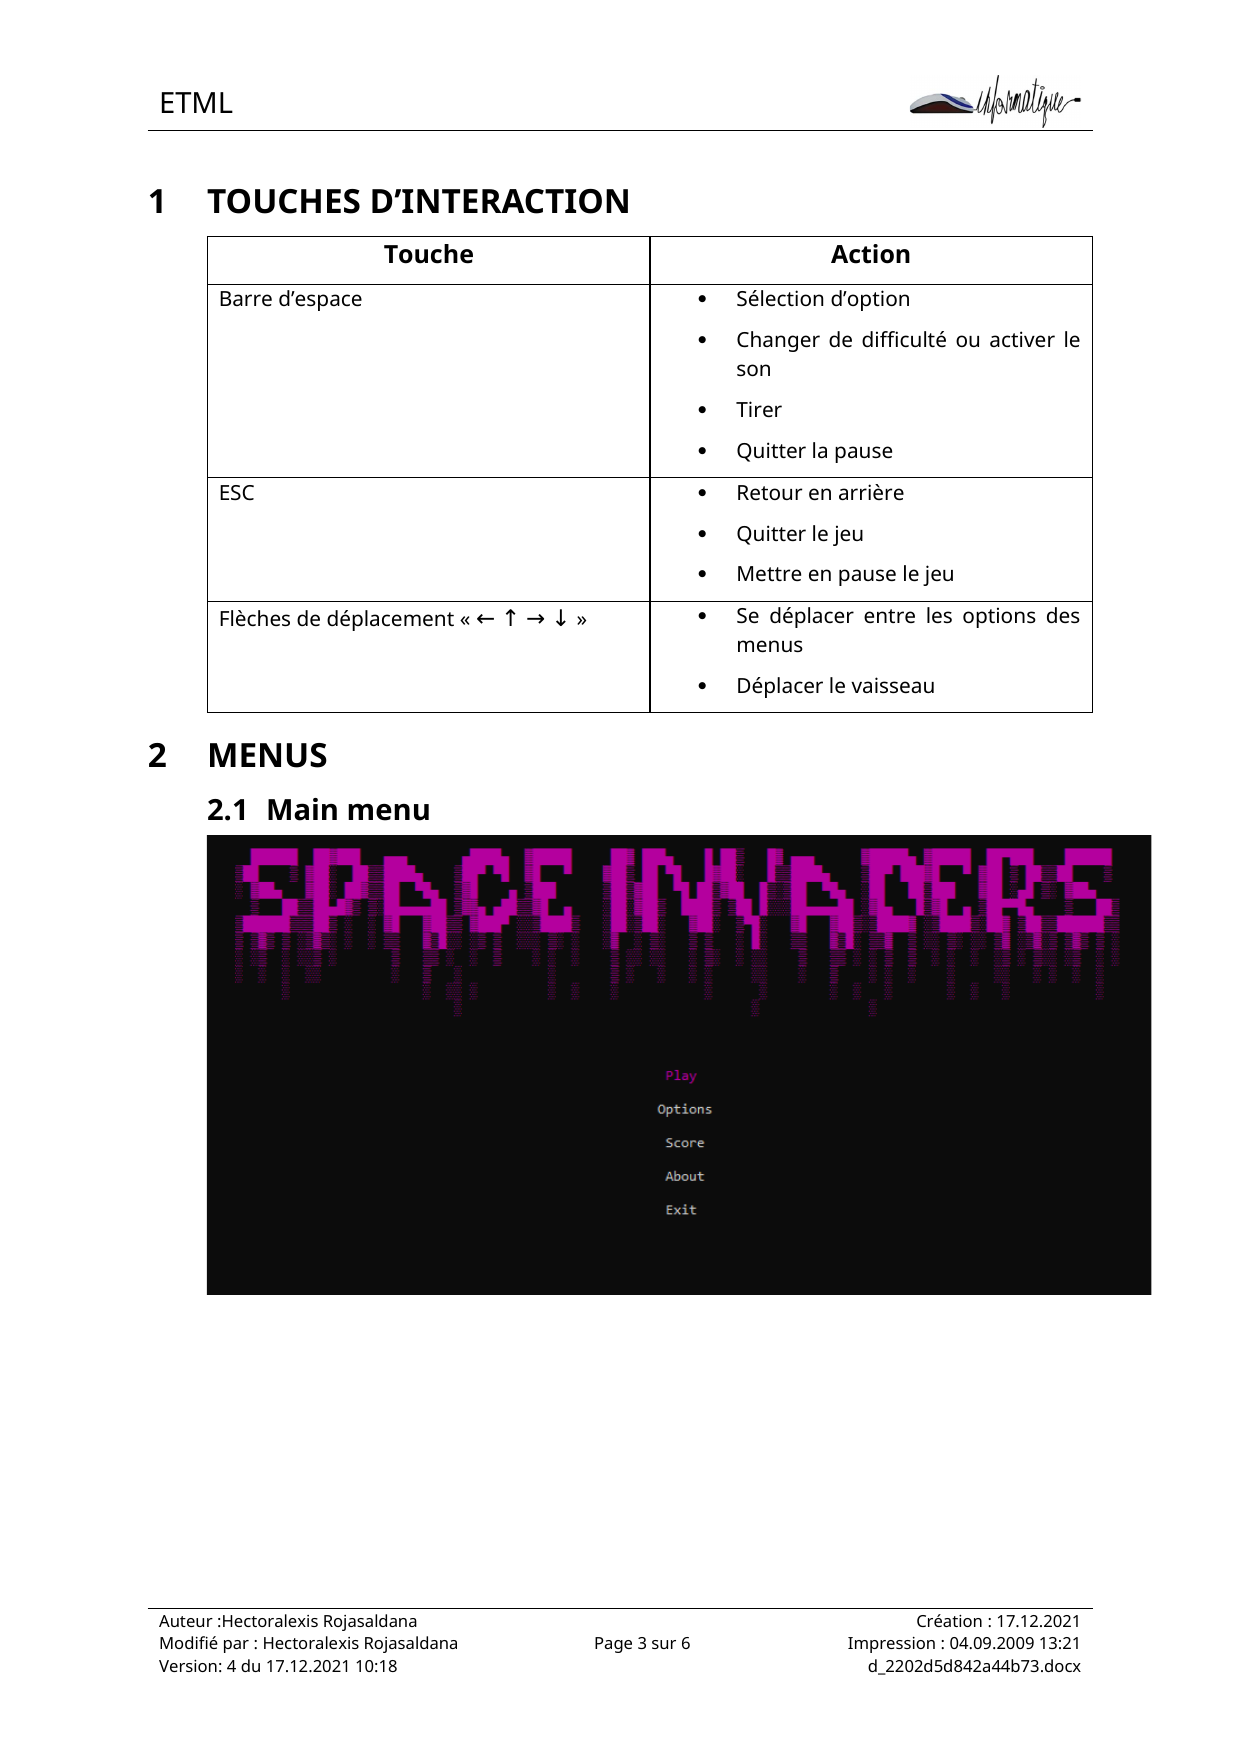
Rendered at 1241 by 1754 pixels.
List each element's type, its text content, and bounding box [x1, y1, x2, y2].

table_cell Flèches de déplacement « ← ↑ → ↓ » [208, 602, 649, 712]
subtitle Menus [148, 732, 1092, 777]
table_cell Sélection d’option Changer de difficulté ou activer le son Tirer Quitter la pause [651, 285, 1092, 477]
table_header Action [651, 237, 1092, 283]
picture [206, 835, 1152, 1295]
table_cell ESC [208, 478, 649, 601]
table_cell Retour en arrière Quitter le jeu Mettre en pause le jeu [651, 478, 1092, 601]
picture [909, 75, 1082, 128]
subtitle Touches d’interaction [148, 178, 1092, 223]
table_cell Se déplacer entre les options des menus Déplacer le vaisseau [651, 602, 1092, 712]
table_header Touche [208, 237, 649, 283]
subtitle Main menu [207, 789, 1092, 829]
table_cell Barre d’espace [208, 285, 649, 477]
